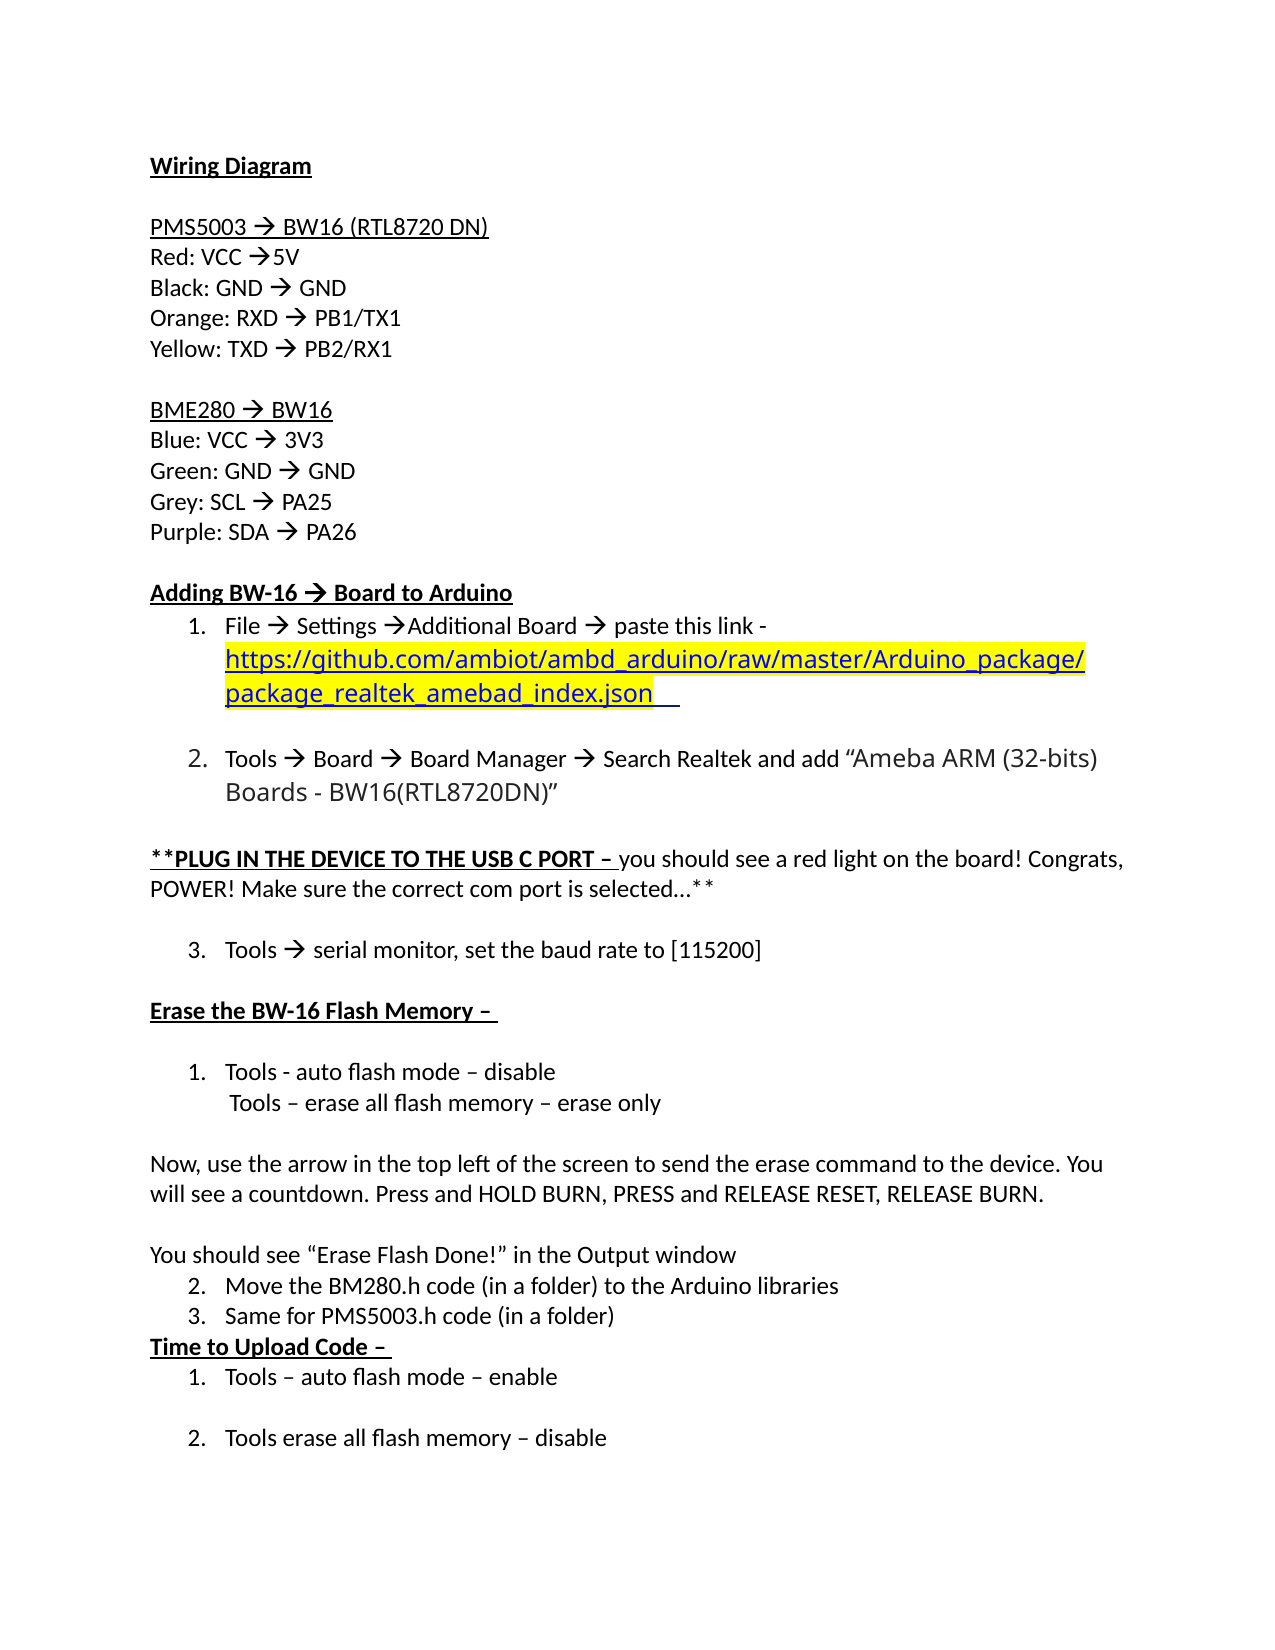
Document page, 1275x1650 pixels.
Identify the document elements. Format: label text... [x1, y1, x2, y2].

text Wiring Diagram [150, 150, 1125, 181]
text Yellow: TXD PB2/RX1 [150, 333, 1125, 364]
text Blue: VCC 3V3 [150, 425, 1125, 455]
list Tools erase all flash memory – disable [187, 1423, 1125, 1453]
text PMS5003 BW16 (RTL8720 DN) [150, 211, 1125, 242]
text You should see “Erase Flash Done!” in the Output window [150, 1239, 1125, 1270]
text BME280 BW16 [150, 394, 1125, 425]
list Same for PMS5003.h code (in a folder) [187, 1301, 1125, 1331]
text Tools – erase all flash memory – erase only [150, 1087, 1125, 1117]
list Tools - auto flash mode – disable [187, 1056, 1125, 1087]
text Red: VCC 5V [150, 242, 1125, 272]
list Tools Board Board Manager Search Realtek and add “Ameba ARM (32-bits) Boards - BW16(RTL8720DN)” [187, 741, 1125, 809]
text Green: GND GND [150, 455, 1125, 486]
text **PLUG IN THE DEVICE TO THE USB C PORT – you should see a red light on the board! Congrats, POWER! Make sure the correct com port is selected…** [150, 843, 1125, 904]
text Black: GND GND [150, 272, 1125, 303]
text Erase the BW-16 Flash Memory – [150, 995, 1125, 1026]
text Now, use the arrow in the top left of the screen to send the erase command to the device. You will see a countdown. Press and HOLD BURN, PRESS and RELEASE RESET, RELEASE BURN. [150, 1148, 1125, 1209]
list File Settings Additional Board paste this link - https://github.com/ambiot/ambd_arduino/raw/master/Arduino_package/package_realtek_amebad_index.json [187, 608, 1125, 710]
text Time to Upload Code – [150, 1331, 1125, 1362]
list Tools – auto flash mode – enable [187, 1362, 1125, 1392]
text Purple: SDA PA26 [150, 516, 1125, 547]
text Grey: SCL PA25 [150, 486, 1125, 516]
text Orange: RXD PB1/TX1 [150, 303, 1125, 333]
text Adding BW-16 Board to Arduino [150, 577, 1125, 608]
list Move the BM280.h code (in a folder) to the Arduino libraries [187, 1270, 1125, 1301]
list Tools serial monitor, set the baud rate to [115200] [187, 934, 1125, 965]
